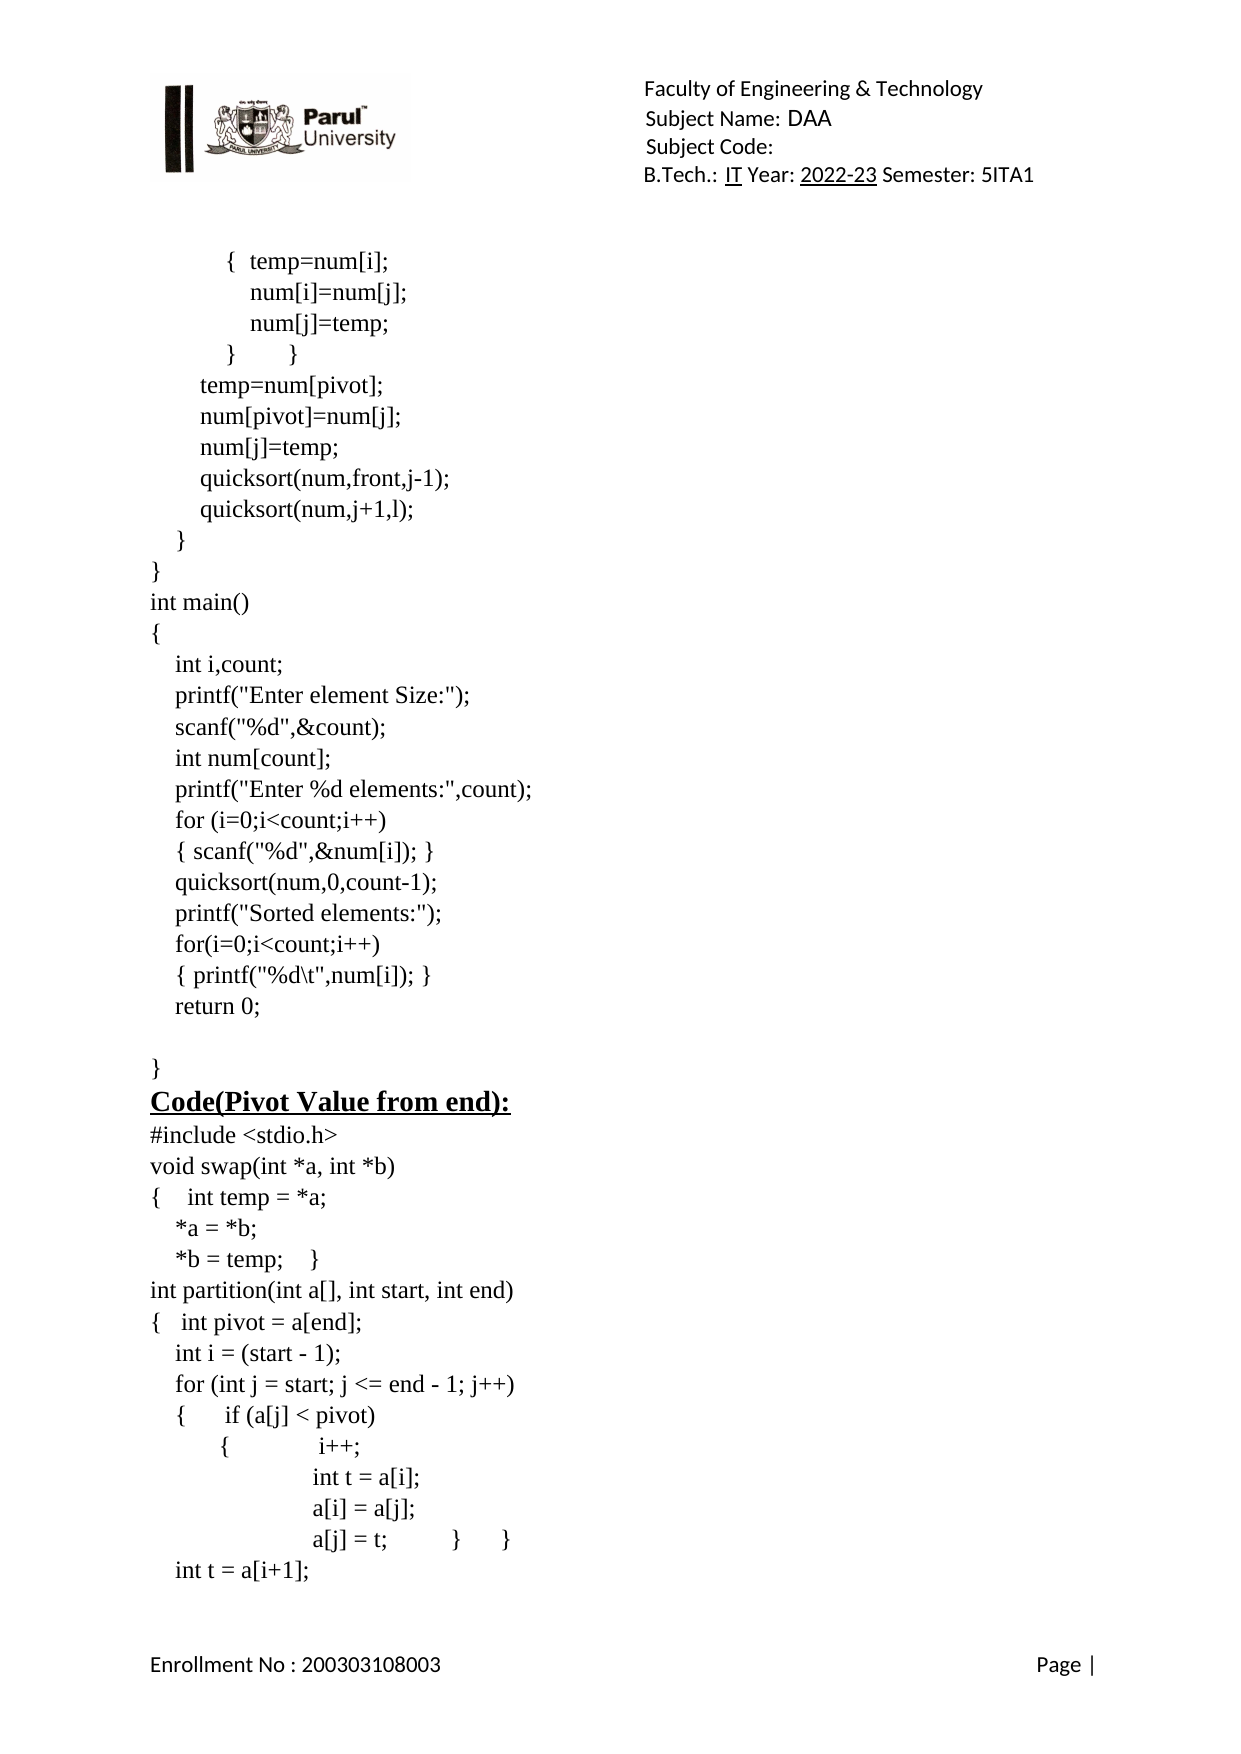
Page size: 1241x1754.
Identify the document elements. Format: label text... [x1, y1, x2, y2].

text for (i=0;i<count;i++) [150, 805, 1090, 833]
text printf("Sorted elements:"); [150, 898, 1090, 927]
text { int temp = *a; [150, 1182, 1090, 1211]
text printf("Enter %d elements:",count); [150, 774, 1090, 802]
text scanf("%d",&count); [150, 712, 1090, 740]
text printf("Enter element Size:"); [150, 681, 1090, 709]
text *a = *b; [150, 1213, 1090, 1242]
text quicksort(num,0,count-1); [150, 867, 1090, 896]
text } [150, 556, 1090, 585]
text int main() [150, 587, 1090, 616]
text #include <stdio.h> [150, 1120, 1090, 1149]
text Code(Pivot Value from end): [150, 1084, 1090, 1118]
text } [150, 1053, 1090, 1082]
text { printf("%d\t",num[i]); } [150, 960, 1090, 989]
text a[j] = t; } } [150, 1524, 1090, 1553]
text quicksort(num,j+1,l); [150, 494, 1090, 523]
text temp=num[pivot]; [150, 370, 1090, 399]
text } [150, 525, 1090, 554]
text *b = temp; } [150, 1244, 1090, 1273]
text void swap(int *a, int *b) [150, 1151, 1090, 1180]
text int num[count]; [150, 743, 1090, 771]
text num[j]=temp; [150, 308, 1090, 337]
text a[i] = a[j]; [150, 1493, 1090, 1522]
text int partition(int a[], int start, int end) [150, 1276, 1090, 1304]
text { scanf("%d",&num[i]); } [150, 836, 1090, 864]
text num[j]=temp; [150, 432, 1090, 461]
text { int pivot = a[end]; [150, 1307, 1090, 1335]
text for(i=0;i<count;i++) [150, 929, 1090, 958]
text { if (a[j] < pivot) [150, 1400, 1090, 1428]
text { [150, 618, 1090, 647]
text { i++; [150, 1431, 1090, 1459]
text int i = (start - 1); [150, 1338, 1090, 1366]
text for (int j = start; j <= end - 1; j++) [150, 1369, 1090, 1397]
text } } [150, 339, 1090, 368]
text return 0; [150, 991, 1090, 1020]
text quicksort(num,front,j-1); [150, 463, 1090, 492]
text int i,count; [150, 649, 1090, 678]
text num[i]=num[j]; [150, 277, 1090, 306]
text { temp=num[i]; [150, 246, 1090, 275]
picture [150, 73, 411, 182]
text int t = a[i+1]; [150, 1555, 1090, 1584]
text int t = a[i]; [150, 1462, 1090, 1491]
text num[pivot]=num[j]; [150, 401, 1090, 430]
